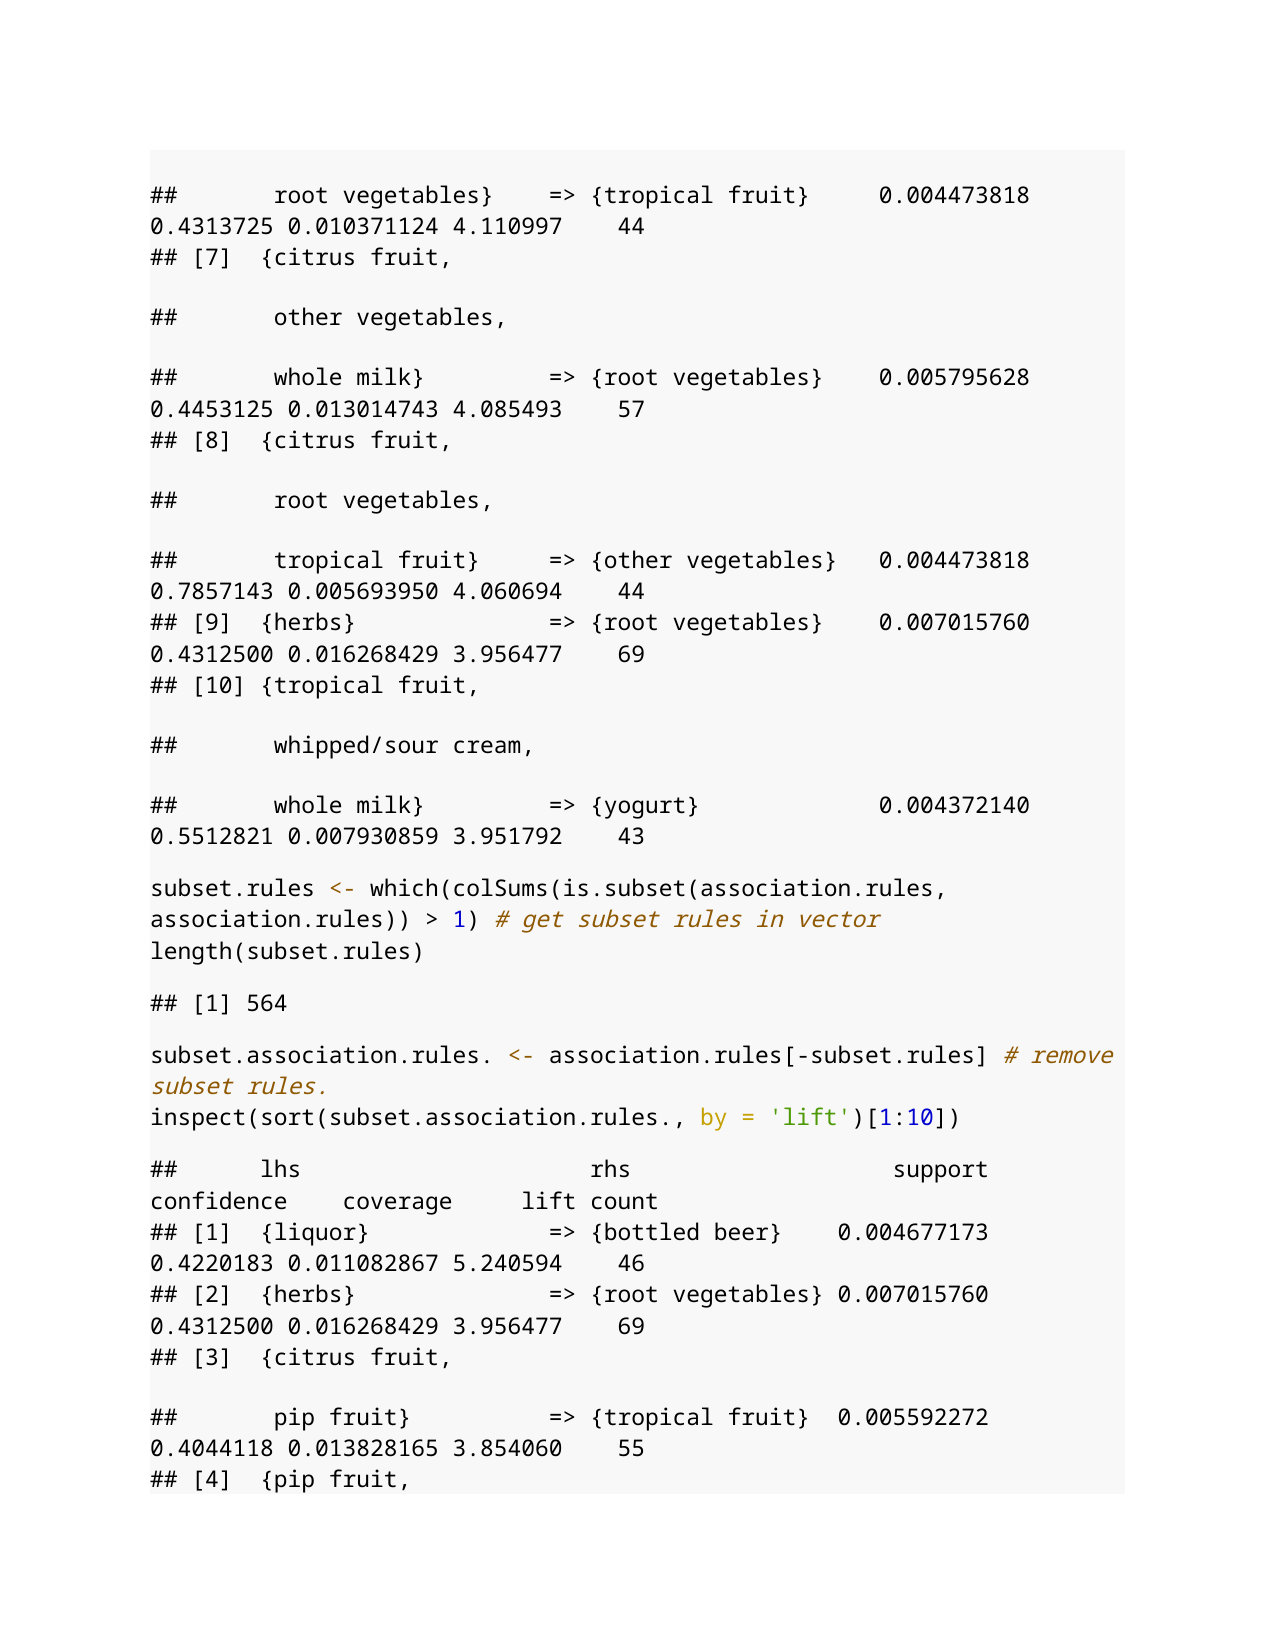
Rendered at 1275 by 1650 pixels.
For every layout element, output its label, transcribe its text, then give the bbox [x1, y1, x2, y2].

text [150, 150, 1125, 851]
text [150, 1153, 1125, 1494]
text subset.rules <- which(colSums(is.subset(association.rules, association.rules)) > 1) # get subset rules in vector length(subset.rules) [150, 872, 1125, 966]
text subset.association.rules. <- association.rules[-subset.rules] # remove subset rules. inspect(sort(subset.association.rules., by = 'lift')[1:10]) [329, 1039, 1125, 1132]
text ## [1] 564 [150, 987, 1125, 1018]
